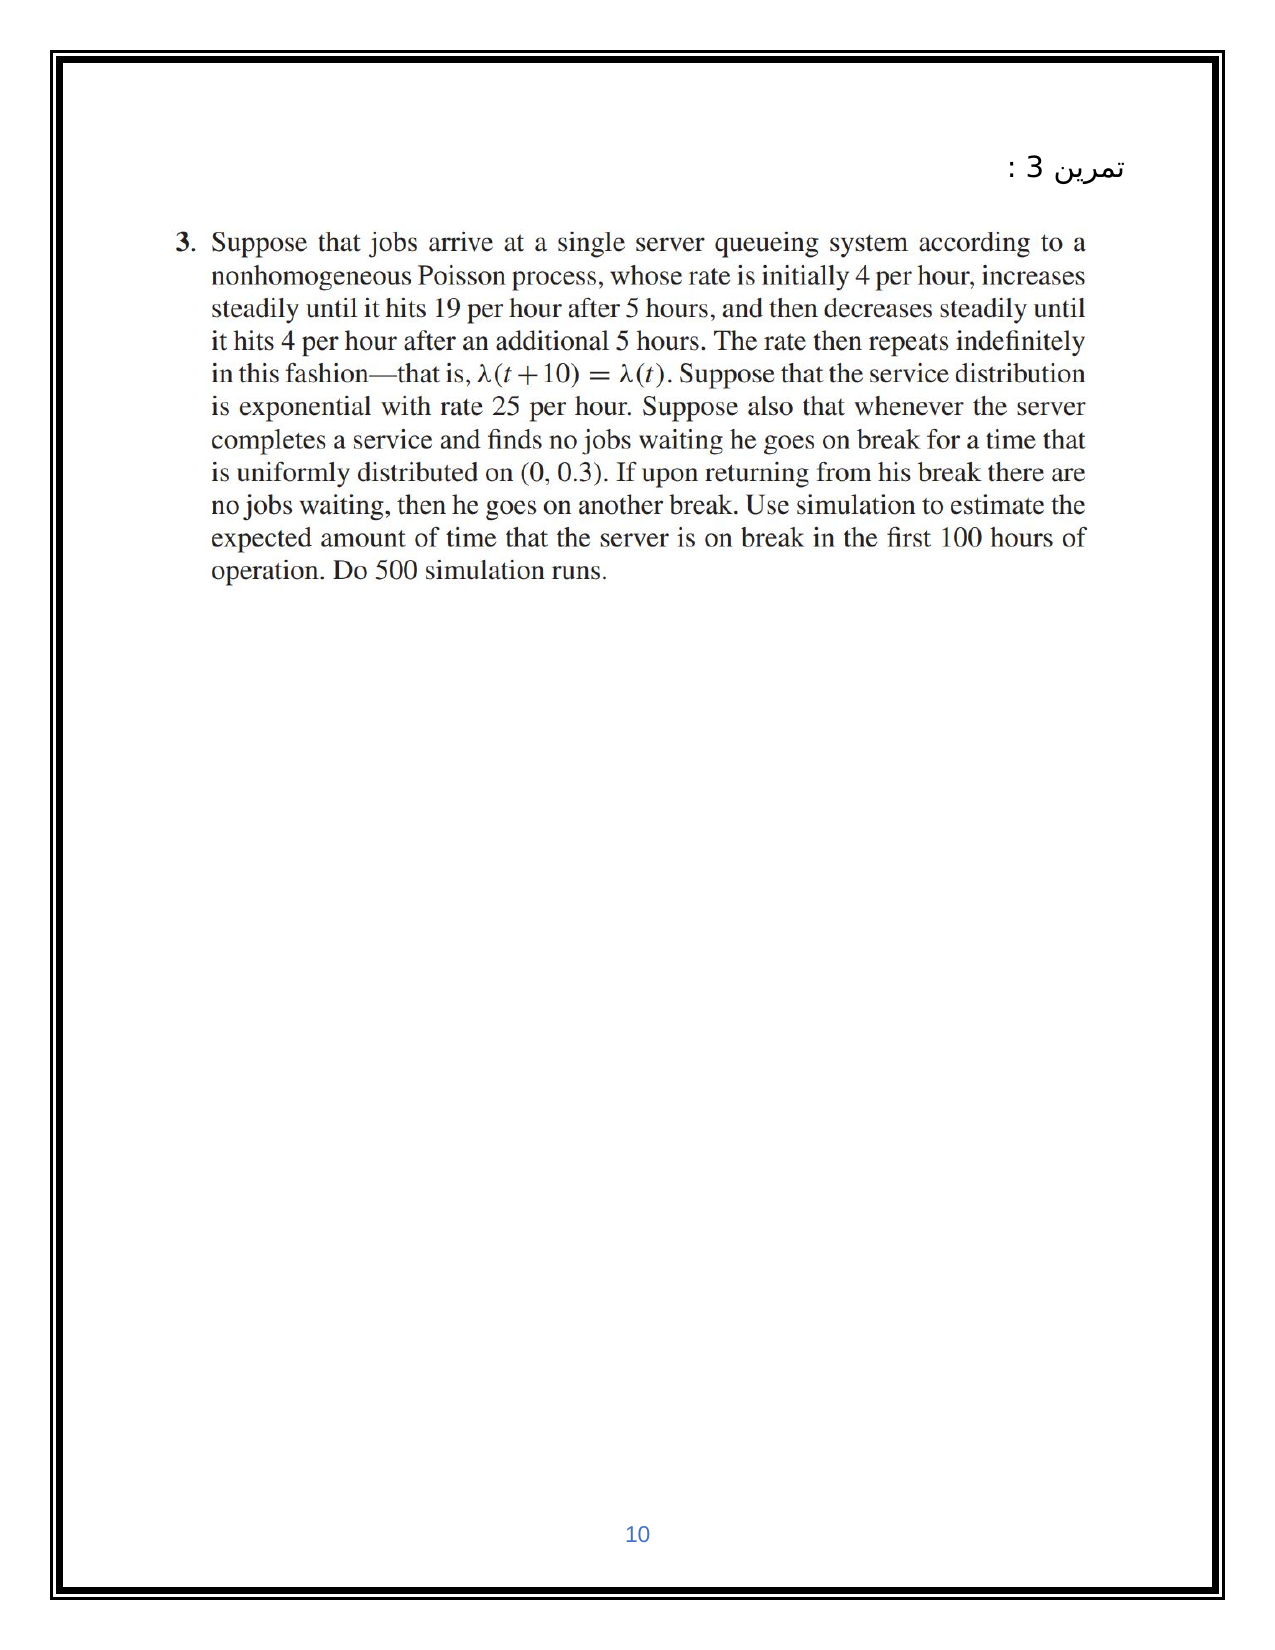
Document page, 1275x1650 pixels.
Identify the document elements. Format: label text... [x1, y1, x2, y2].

picture [151, 202, 1125, 608]
text تمرین 3 : [150, 150, 1125, 184]
